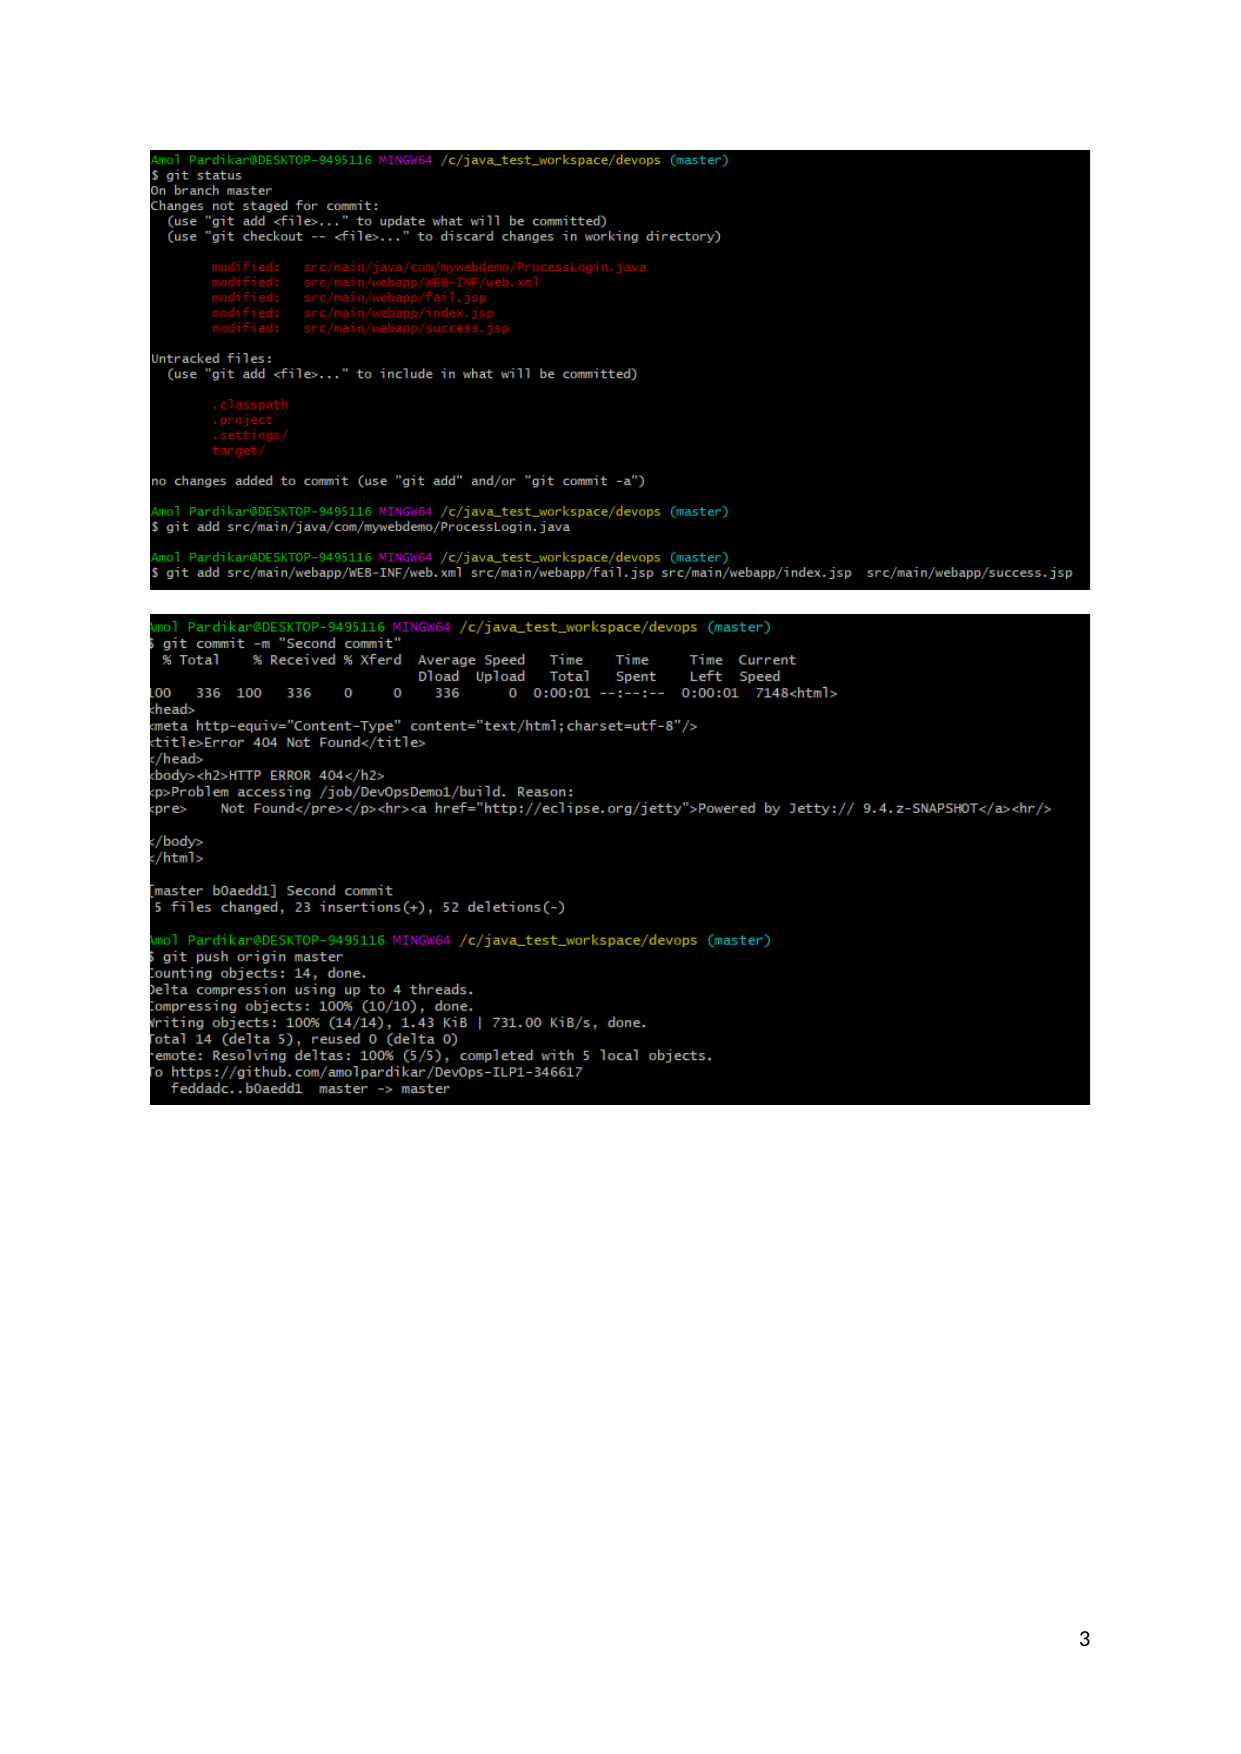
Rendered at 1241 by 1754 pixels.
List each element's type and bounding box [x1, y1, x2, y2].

picture [150, 614, 1091, 1105]
picture [150, 150, 1091, 590]
